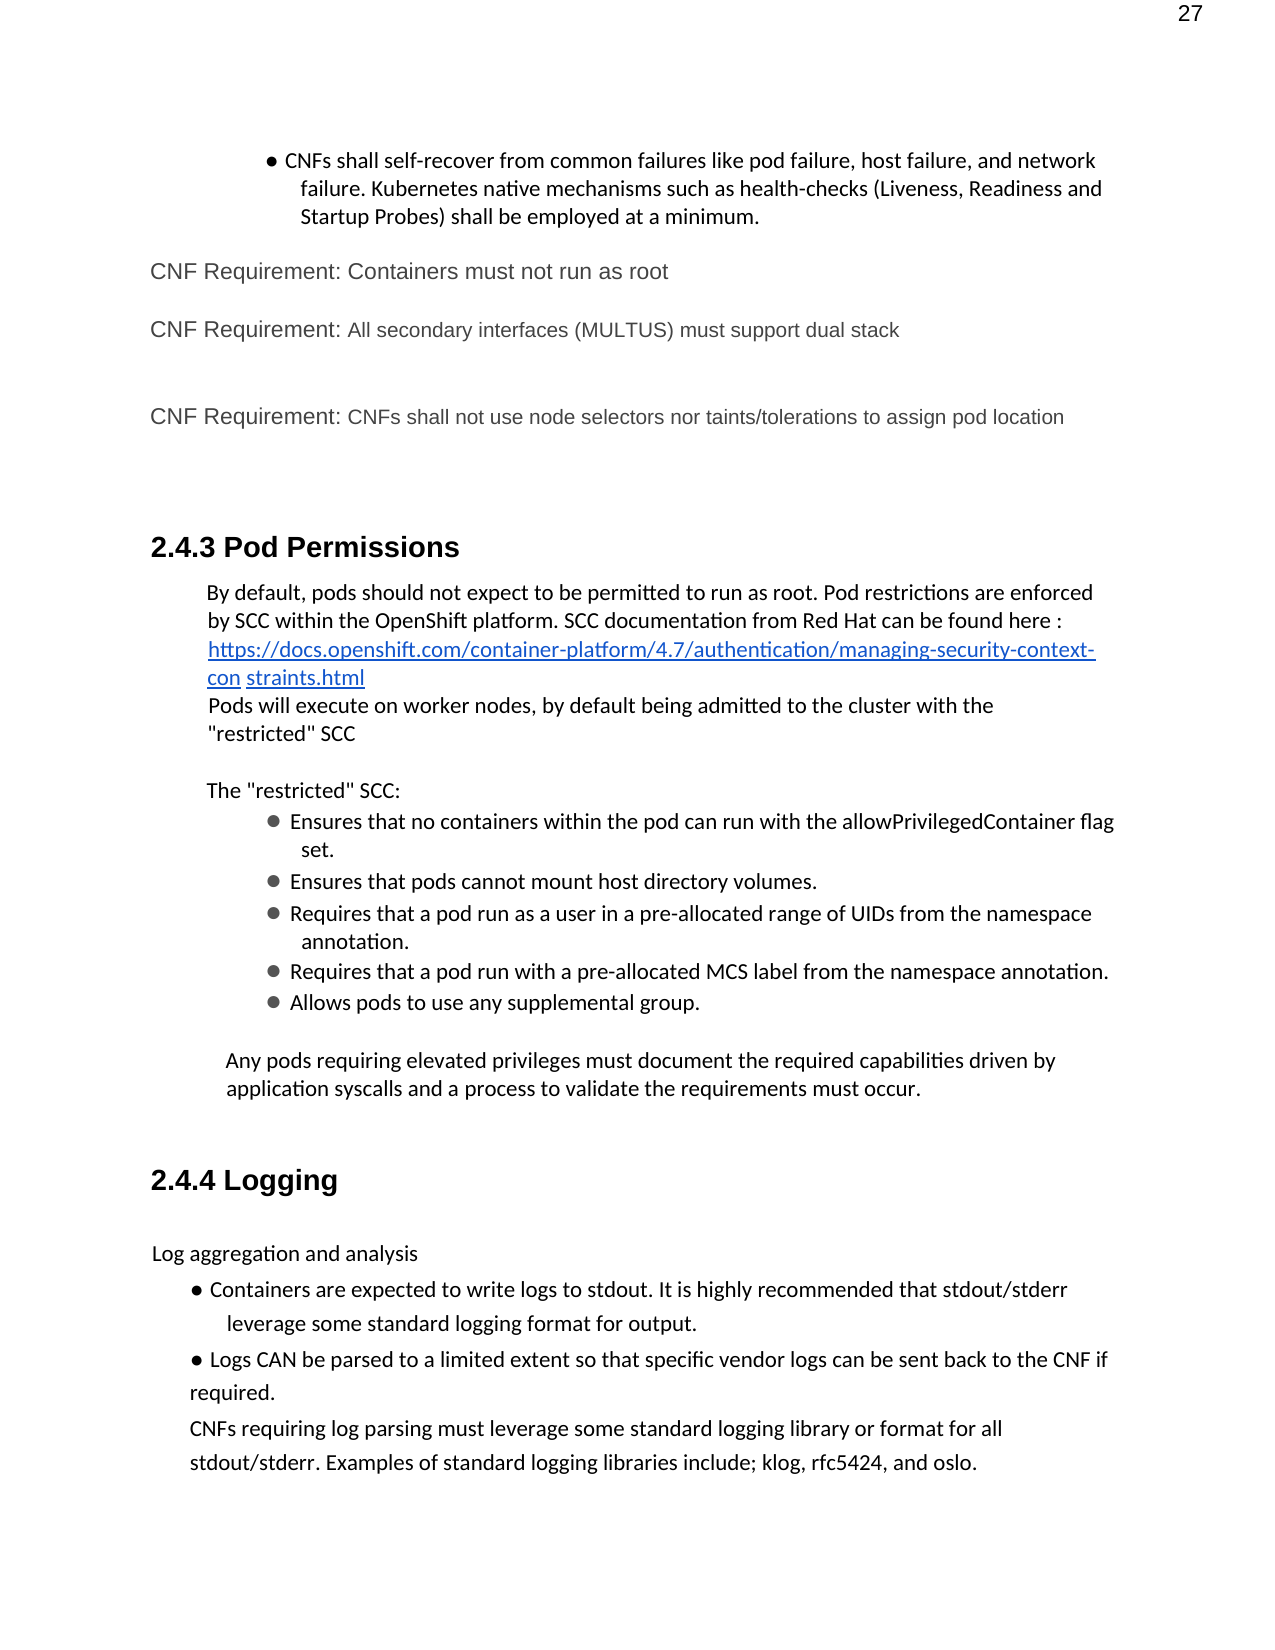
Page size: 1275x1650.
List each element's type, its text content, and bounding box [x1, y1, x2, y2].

text ● Containers are expected to write logs to stdout. It is highly recommended that stdout/stderr leverage some standard logging format for output. [189, 1275, 1087, 1337]
text The "restricted" SCC: [206, 776, 1203, 804]
text ● Ensures that pods cannot mount host directory volumes. [265, 863, 1203, 896]
text By default, pods should not expect to be permitted to run as root. Pod restrictions are enforced by SCC within the OpenShift platform. SCC documentation from Red Hat can be found here : [206, 578, 1110, 634]
text https://docs.openshift.com/container-platform/4.7/authentication/managing-security-context-con straints.html [207, 635, 1127, 691]
text CNF Requirement: CNFs shall not use node selectors nor taints/tolerations to assign pod location [150, 403, 1122, 429]
text Log aggregation and analysis [152, 1239, 1203, 1267]
text ● CNFs shall self-recover from common failures like pod failure, host failure, and network failure. Kubernetes native mechanisms such as health-checks (Liveness, Readiness and Startup Probes) shall be employed at a minimum. [264, 146, 1109, 230]
subtitle 2.4.4 Logging [151, 1163, 1203, 1197]
text CNFs requiring log parsing must leverage some standard logging library or format for all stdout/stderr. Examples of standard logging libraries include; klog, rfc5424, and oslo. [189, 1414, 1124, 1476]
text ● Requires that a pod run with a pre-allocated MCS label from the namespace annotation. ● Allows pods to use any supplemental group. [265, 955, 1119, 1016]
text ● Ensures that no containers within the pod can run with the allowPrivilegedContainer flag set. [265, 804, 1126, 863]
text Any pods requiring elevated privileges must document the required capabilities driven by application syscalls and a process to validate the requirements must occur. [225, 1046, 1119, 1102]
text ● Requires that a pod run as a user in a pre-allocated range of UIDs from the namespace annotation. [265, 896, 1104, 955]
text CNF Requirement: All secondary interfaces (MULTUS) must support dual stack [150, 316, 1122, 342]
text ● Logs CAN be parsed to a limited extent so that specific vendor logs can be sent back to the CNF if required. [189, 1345, 1124, 1407]
text Pods will execute on worker nodes, by default being admitted to the cluster with the "restricted" SCC [207, 691, 1105, 747]
text CNF Requirement: Containers must not run as root [150, 258, 1203, 284]
subtitle 2.4.3 Pod Permissions [151, 530, 1203, 564]
